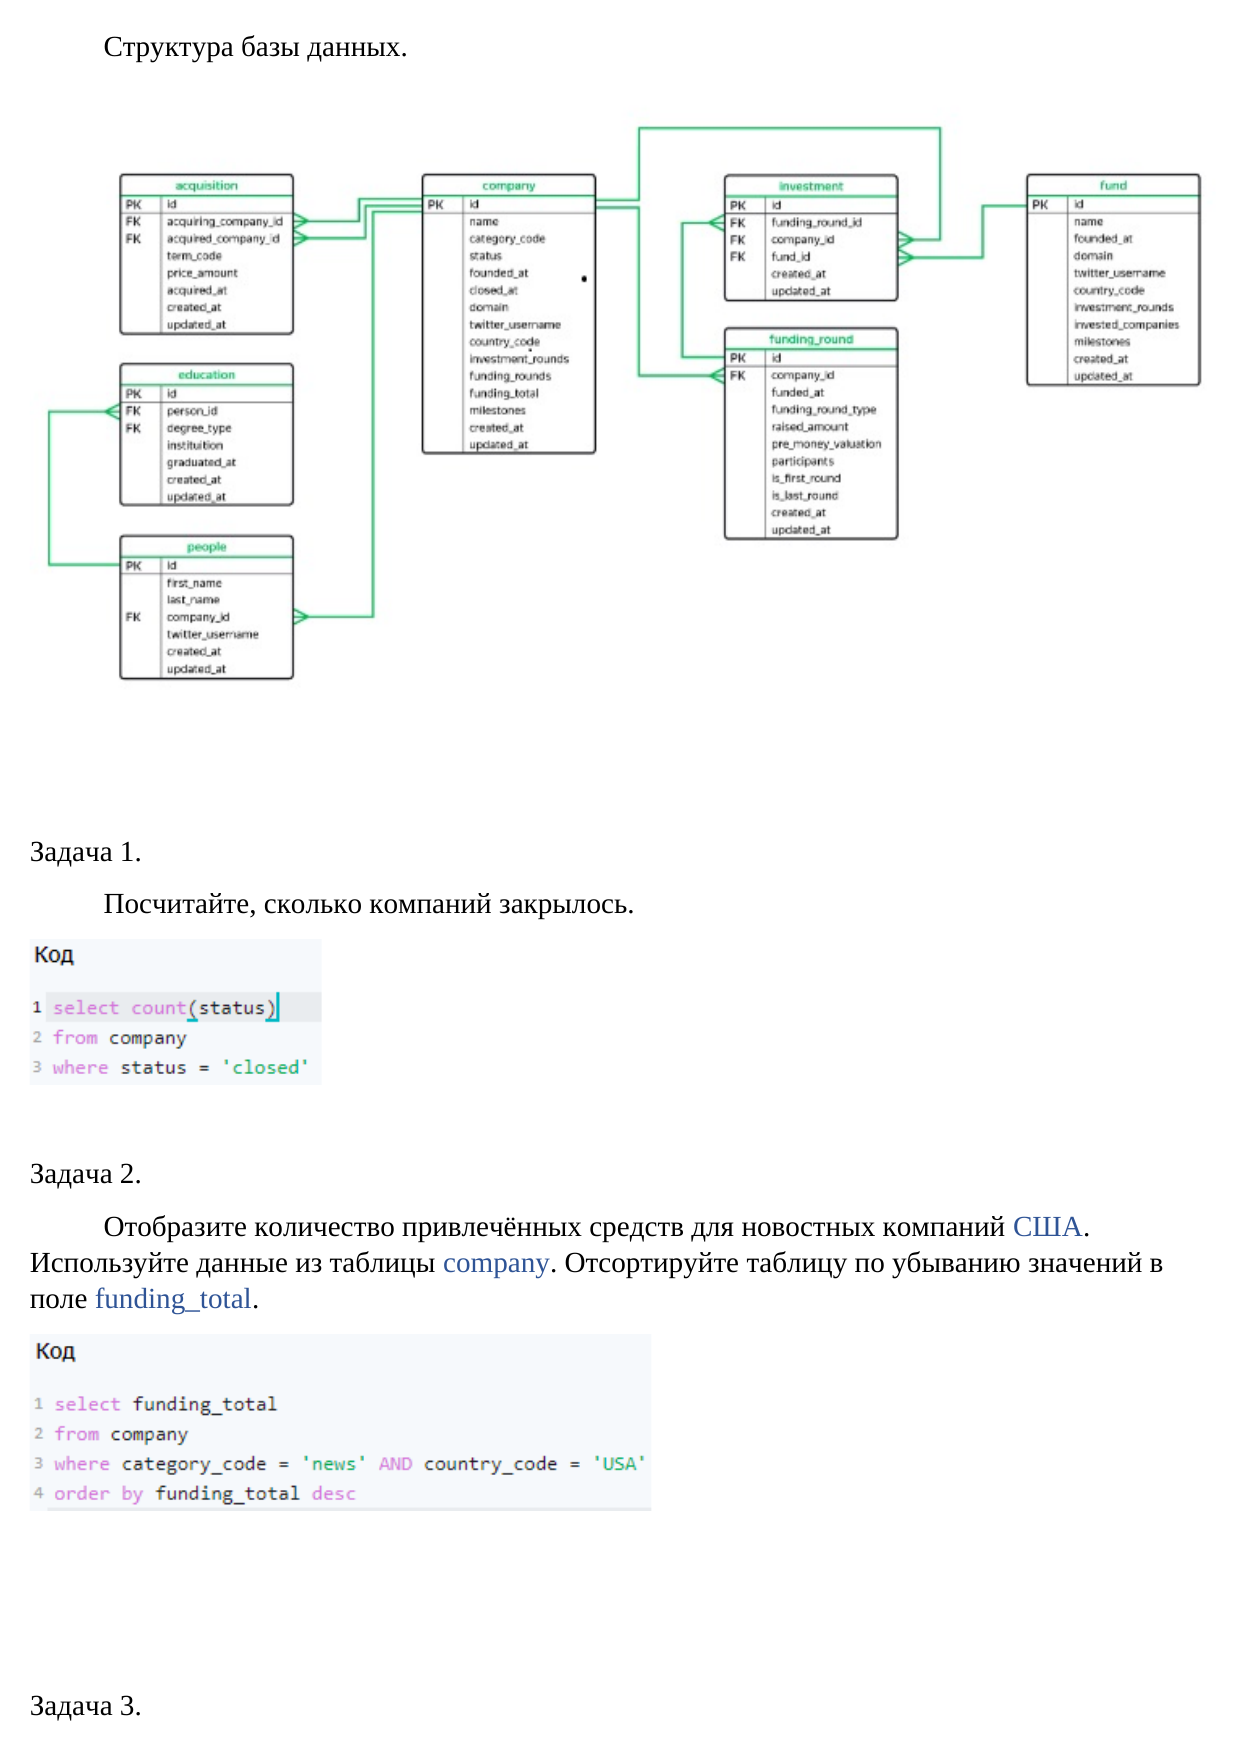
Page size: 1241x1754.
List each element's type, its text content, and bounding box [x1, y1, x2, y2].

picture [29, 939, 322, 1085]
text Задача 2. [29, 1156, 1211, 1190]
text Посчитайте, сколько компаний закрылось. [29, 887, 1211, 920]
text Задача 3. [29, 1688, 1211, 1722]
text Структура базы данных. [29, 29, 1211, 63]
picture [29, 1334, 652, 1511]
text Отобразите количество привлечённых средств для новостных компаний США. Используйте данные из таблицы company. Отсортируйте таблицу по убыванию значений в поле funding_total. [29, 1209, 1211, 1315]
text Задача 1. [29, 834, 1211, 867]
picture [29, 82, 1216, 762]
